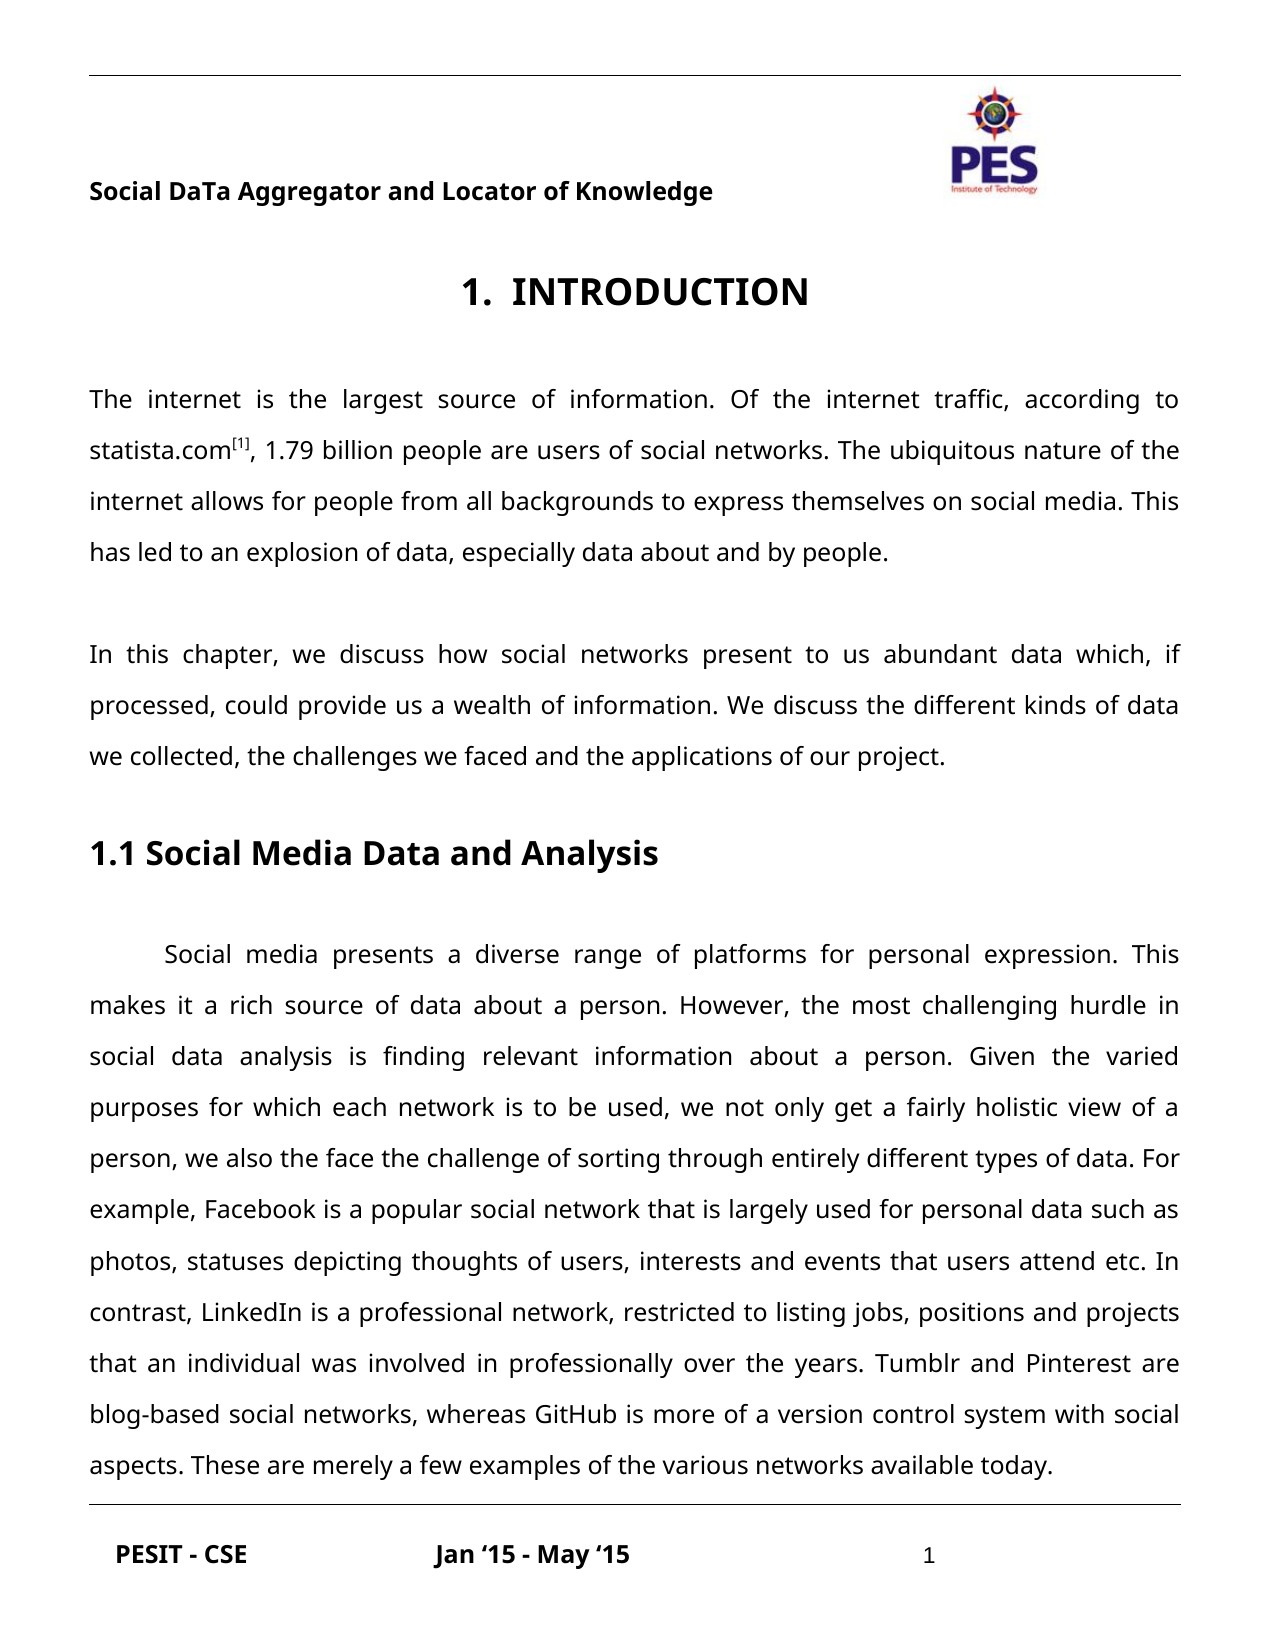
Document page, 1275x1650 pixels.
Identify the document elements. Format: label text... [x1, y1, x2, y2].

text The internet is the largest source of information. Of the internet traffic, according to statista.com[1], 1.79 billion people are users of social networks. The ubiquitous nature of the internet allows for people from all backgrounds to express themselves on social media. This has led to an explosion of data, especially data about and by people. [89, 382, 1181, 569]
text 1. INTRODUCTION [89, 266, 1181, 317]
text Social media presents a diverse range of platforms for personal expression. This makes it a rich source of data about a person. However, the most challenging hurdle in social data analysis is finding relevant information about a person. Given the varied purposes for which each network is to be used, we not only get a fairly holistic view of a person, we also the face the challenge of sorting through entirely different types of data. For example, Facebook is a popular social network that is largely used for personal data such as photos, statuses depicting thoughts of users, interests and events that users attend etc. In contrast, LinkedIn is a professional network, restricted to listing jobs, positions and projects that an individual was involved in professionally over the years. Tumblr and Pinterest are blog-based social networks, whereas GitHub is more of a version control system with social aspects. These are merely a few examples of the various networks available today. [89, 937, 1181, 1481]
text In this chapter, we discuss how social networks present to us abundant data which, if processed, could provide us a wealth of information. We discuss the different kinds of data we collected, the challenges we faced and the applications of our project. [89, 637, 1181, 773]
picture [943, 78, 1047, 201]
text 1.1 Social Media Data and Analysis [89, 829, 1181, 875]
